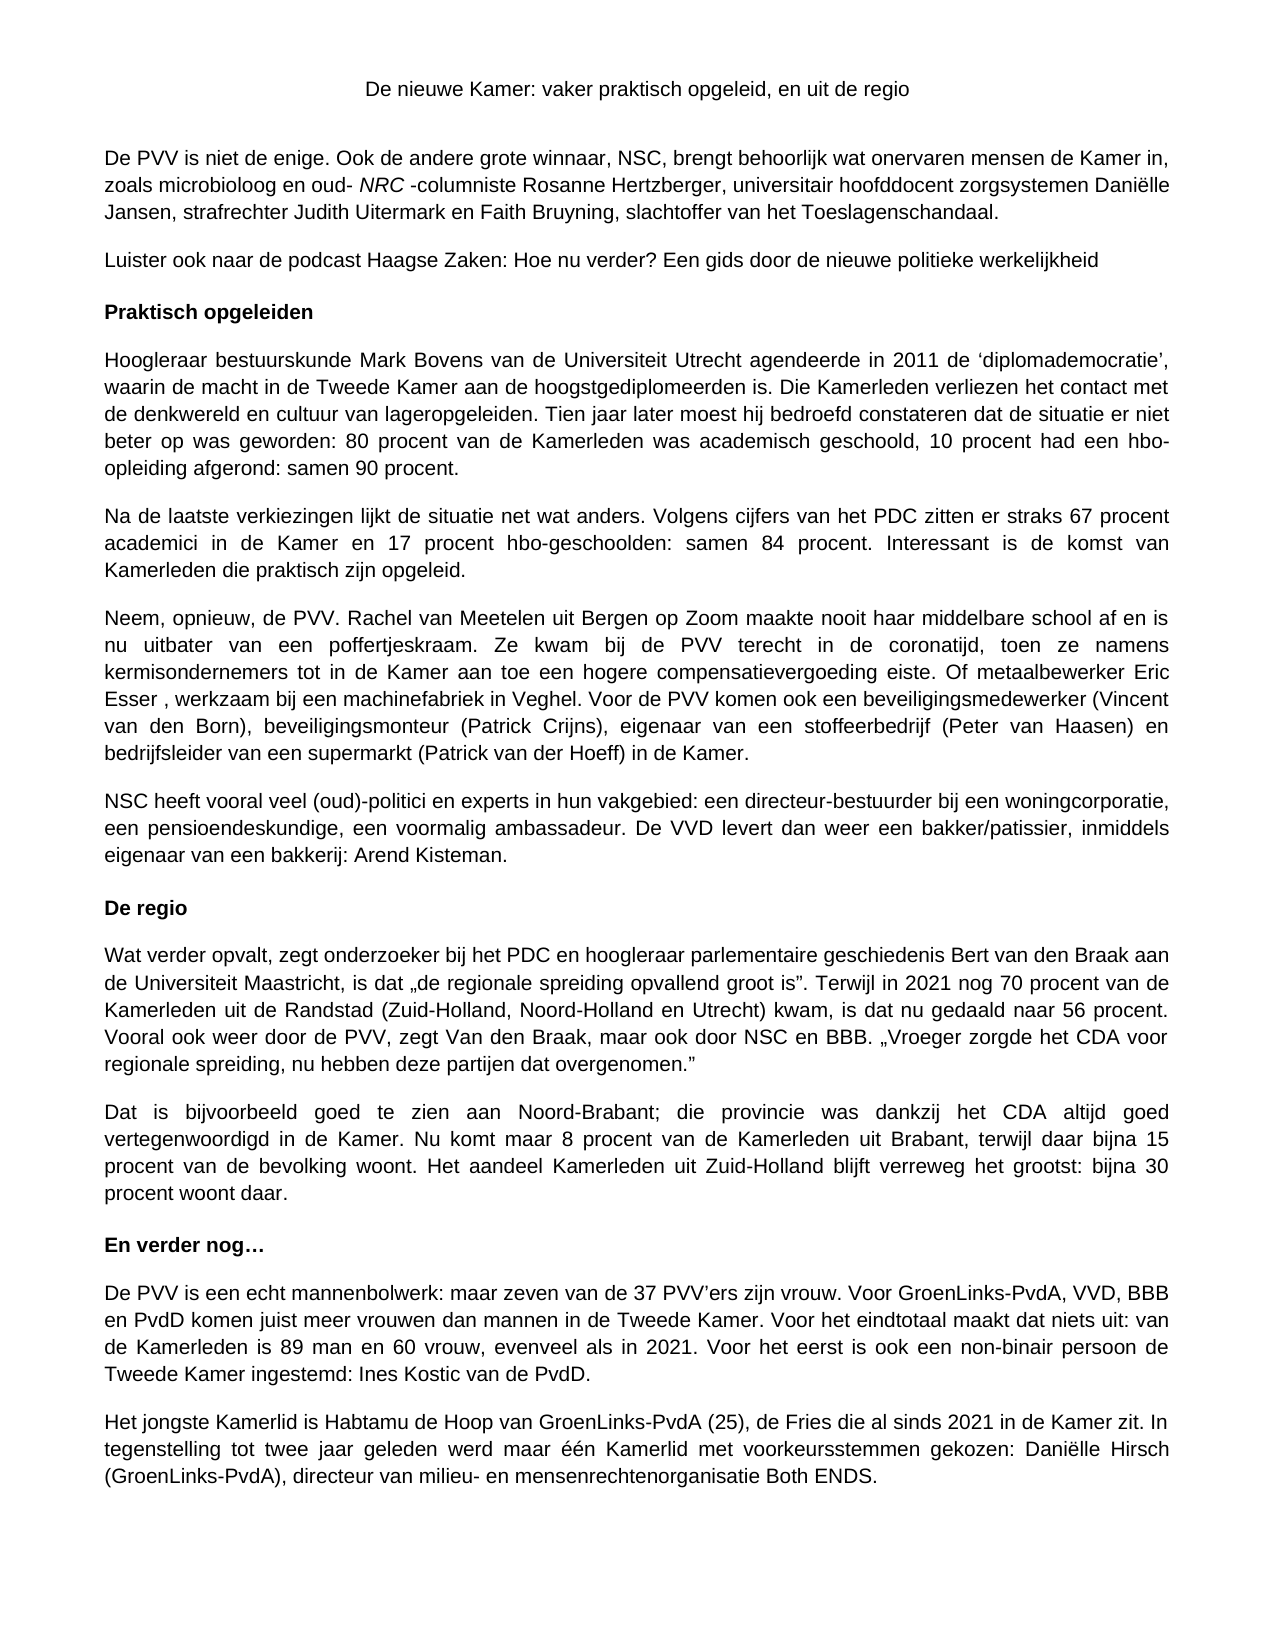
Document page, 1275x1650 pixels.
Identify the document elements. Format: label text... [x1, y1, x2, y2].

text De regio [104, 892, 1171, 919]
text En verder nog… [104, 1230, 1171, 1257]
text De PVV is een echt mannenbolwerk: maar zeven van de 37 PVV’ers zijn vrouw. Voor GroenLinks-PvdA, VVD, BBB en PvdD komen juist meer vrouwen dan mannen in de Tweede Kamer. Voor het eindtotaal maakt dat niets uit: van de Kamerleden is 89 man en 60 vrouw, evenveel als in 2021. Voor het eerst is ook een non-binair persoon de Tweede Kamer ingestemd: Ines Kostic van de PvdD. [104, 1278, 1171, 1386]
text Luister ook naar de podcast Haagse Zaken: Hoe nu verder? Een gids door de nieuwe politieke werkelijkheid [104, 244, 1171, 271]
text De PVV is niet de enige. Ook de andere grote winnaar, NSC, brengt behoorlijk wat onervaren mensen de Kamer in, zoals microbioloog en oud- NRC -columniste Rosanne Hertzberger, universitair hoofddocent zorgsystemen Daniëlle Jansen, strafrechter Judith Uitermark en Faith Bruyning, slachtoffer van het Toeslagenschandaal. [104, 142, 1171, 223]
text NSC heeft vooral veel (oud)-politici en experts in hun vakgebied: een directeur-bestuurder bij een woningcorporatie, een pensioendeskundige, een voormalig ambassadeur. De VVD levert dan weer een bakker/patissier, inmiddels eigenaar van een bakkerij: Arend Kisteman. [104, 786, 1171, 867]
text Het jongste Kamerlid is Habtamu de Hoop van GroenLinks-PvdA (25), de Fries die al sinds 2021 in de Kamer zit. In tegenstelling tot twee jaar geleden werd maar één Kamerlid met voorkeursstemmen gekozen: Daniëlle Hirsch (GroenLinks-PvdA), directeur van milieu- en mensenrechtenorganisatie Both ENDS. [104, 1407, 1171, 1488]
text Na de laatste verkiezingen lijkt de situatie net wat anders. Volgens cijfers van het PDC zitten er straks 67 procent academici in de Kamer en 17 procent hbo-geschoolden: samen 84 procent. Interessant is de komst van Kamerleden die praktisch zijn opgeleid. [104, 501, 1171, 582]
text Neem, opnieuw, de PVV. Rachel van Meetelen uit Bergen op Zoom maakte nooit haar middelbare school af en is nu uitbater van een poffertjeskraam. Ze kwam bij de PVV terecht in de coronatijd, toen ze namens kermisondernemers tot in de Kamer aan toe een hogere compensatievergoeding eiste. Of metaalbewerker Eric Esser , werkzaam bij een machinefabriek in Veghel. Voor de PVV komen ook een beveiligingsmedewerker (Vincent van den Born), beveiligingsmonteur (Patrick Crijns), eigenaar van een stoffeerbedrijf (Peter van Haasen) en bedrijfsleider van een supermarkt (Patrick van der Hoeff) in de Kamer. [104, 603, 1171, 765]
text Hoogleraar bestuurskunde Mark Bovens van de Universiteit Utrecht agendeerde in 2011 de ‘diplomademocratie’, waarin de macht in de Tweede Kamer aan de hoogstgediplomeerden is. Die Kamerleden verliezen het contact met de denkwereld en cultuur van lageropgeleiden. Tien jaar later moest hij bedroefd constateren dat de situatie er niet beter op was geworden: 80 procent van de Kamerleden was academisch geschoold, 10 procent had een hbo-opleiding afgerond: samen 90 procent. [104, 344, 1171, 480]
text Praktisch opgeleiden [104, 296, 1171, 323]
text Wat verder opvalt, zegt onderzoeker bij het PDC en hoogleraar parlementaire geschiedenis Bert van den Braak aan de Universiteit Maastricht, is dat „de regionale spreiding opvallend groot is”. Terwijl in 2021 nog 70 procent van de Kamerleden uit de Randstad (Zuid-Holland, Noord-Holland en Utrecht) kwam, is dat nu gedaald naar 56 procent. Vooral ook weer door de PVV, zegt Van den Braak, maar ook door NSC en BBB. „Vroeger zorgde het CDA voor regionale spreiding, nu hebben deze partijen dat overgenomen.” [104, 940, 1171, 1076]
text Dat is bijvoorbeeld goed te zien aan Noord-Brabant; die provincie was dankzij het CDA altijd goed vertegenwoordigd in de Kamer. Nu komt maar 8 procent van de Kamerleden uit Brabant, terwijl daar bijna 15 procent van de bevolking woont. Het aandeel Kamerleden uit Zuid-Holland blijft verreweg het grootst: bijna 30 procent woont daar. [104, 1096, 1171, 1205]
